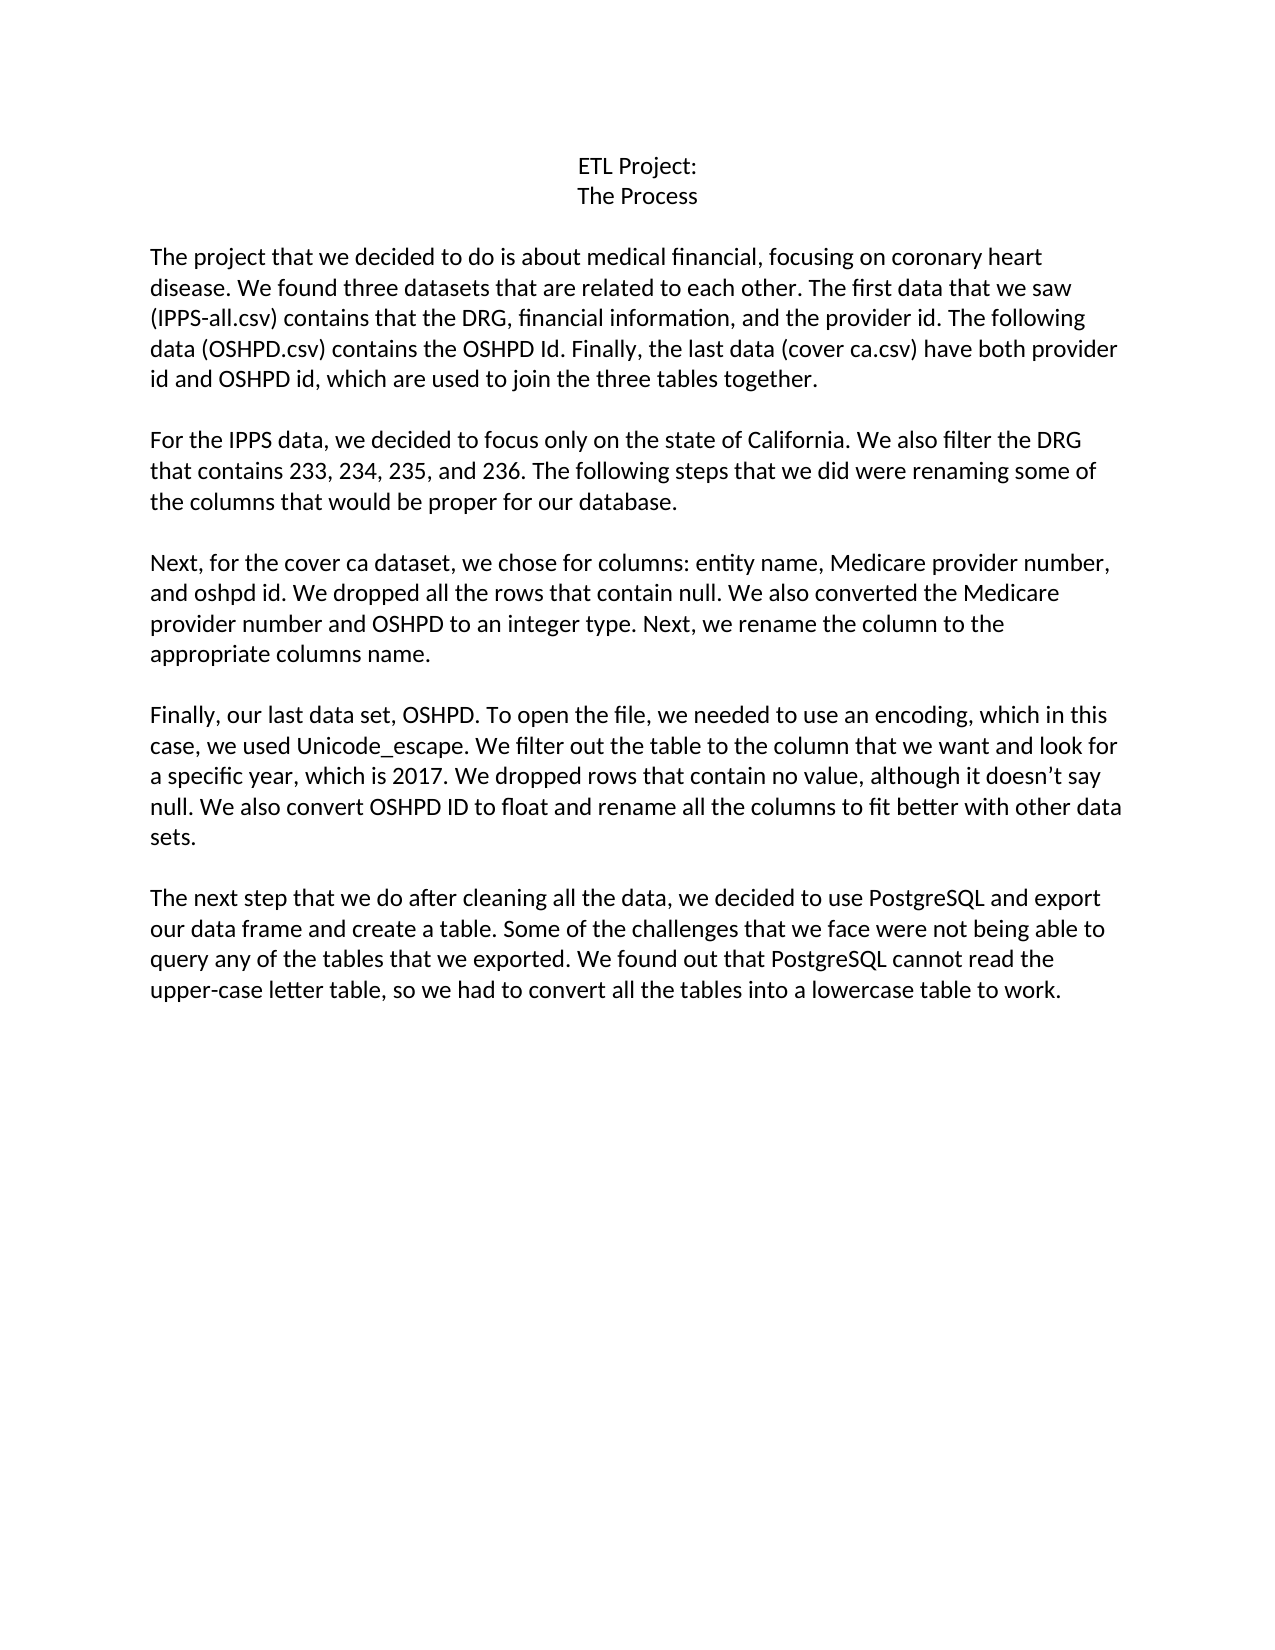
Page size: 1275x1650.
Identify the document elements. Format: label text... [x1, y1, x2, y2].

text For the IPPS data, we decided to focus only on the state of California. We also filter the DRG that contains 233, 234, 235, and 236. The following steps that we did were renaming some of the columns that would be proper for our database. [150, 425, 1125, 516]
text Next, for the cover ca dataset, we chose for columns: entity name, Medicare provider number, and oshpd id. We dropped all the rows that contain null. We also converted the Medicare provider number and OSHPD to an integer type. Next, we rename the column to the appropriate columns name. [150, 547, 1125, 669]
text Finally, our last data set, OSHPD. To open the file, we needed to use an encoding, which in this case, we used Unicode_escape. We filter out the table to the column that we want and look for a specific year, which is 2017. We dropped rows that contain no value, although it doesn’t say null. We also convert OSHPD ID to float and rename all the columns to fit better with other data sets. [150, 699, 1125, 852]
text The Process [150, 181, 1125, 211]
text ETL Project: [150, 150, 1125, 181]
text The next step that we do after cleaning all the data, we decided to use PostgreSQL and export our data frame and create a table. Some of the challenges that we face were not being able to query any of the tables that we exported. We found out that PostgreSQL cannot read the upper-case letter table, so we had to convert all the tables into a lowercase table to work. [150, 882, 1125, 1004]
text The project that we decided to do is about medical financial, focusing on coronary heart disease. We found three datasets that are related to each other. The first data that we saw (IPPS-all.csv) contains that the DRG, financial information, and the provider id. The following data (OSHPD.csv) contains the OSHPD Id. Finally, the last data (cover ca.csv) have both provider id and OSHPD id, which are used to join the three tables together. [150, 242, 1125, 394]
